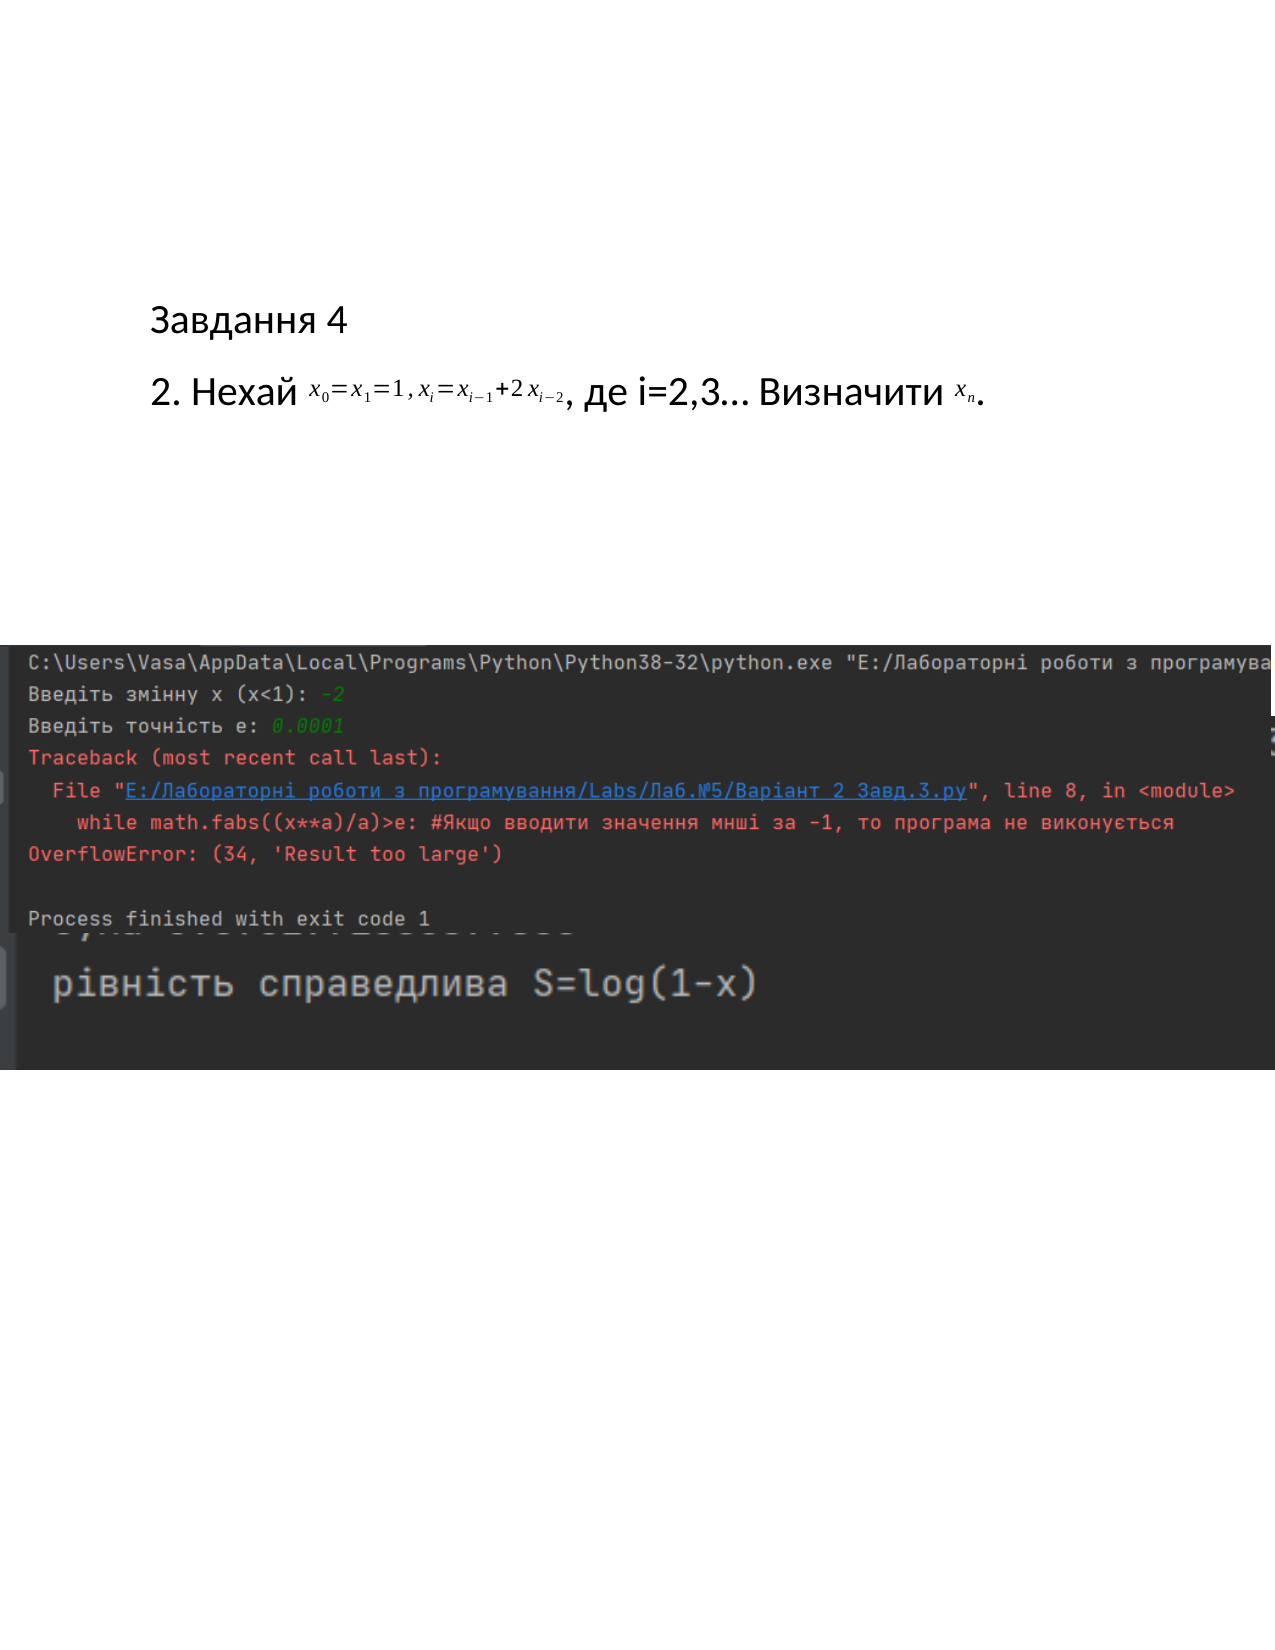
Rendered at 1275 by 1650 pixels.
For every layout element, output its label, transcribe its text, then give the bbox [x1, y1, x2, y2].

picture [0, 645, 1275, 1070]
text Завдання 4 [150, 293, 1125, 344]
text 2. Нехай , де i=2,3… Визначити . [150, 365, 1125, 416]
